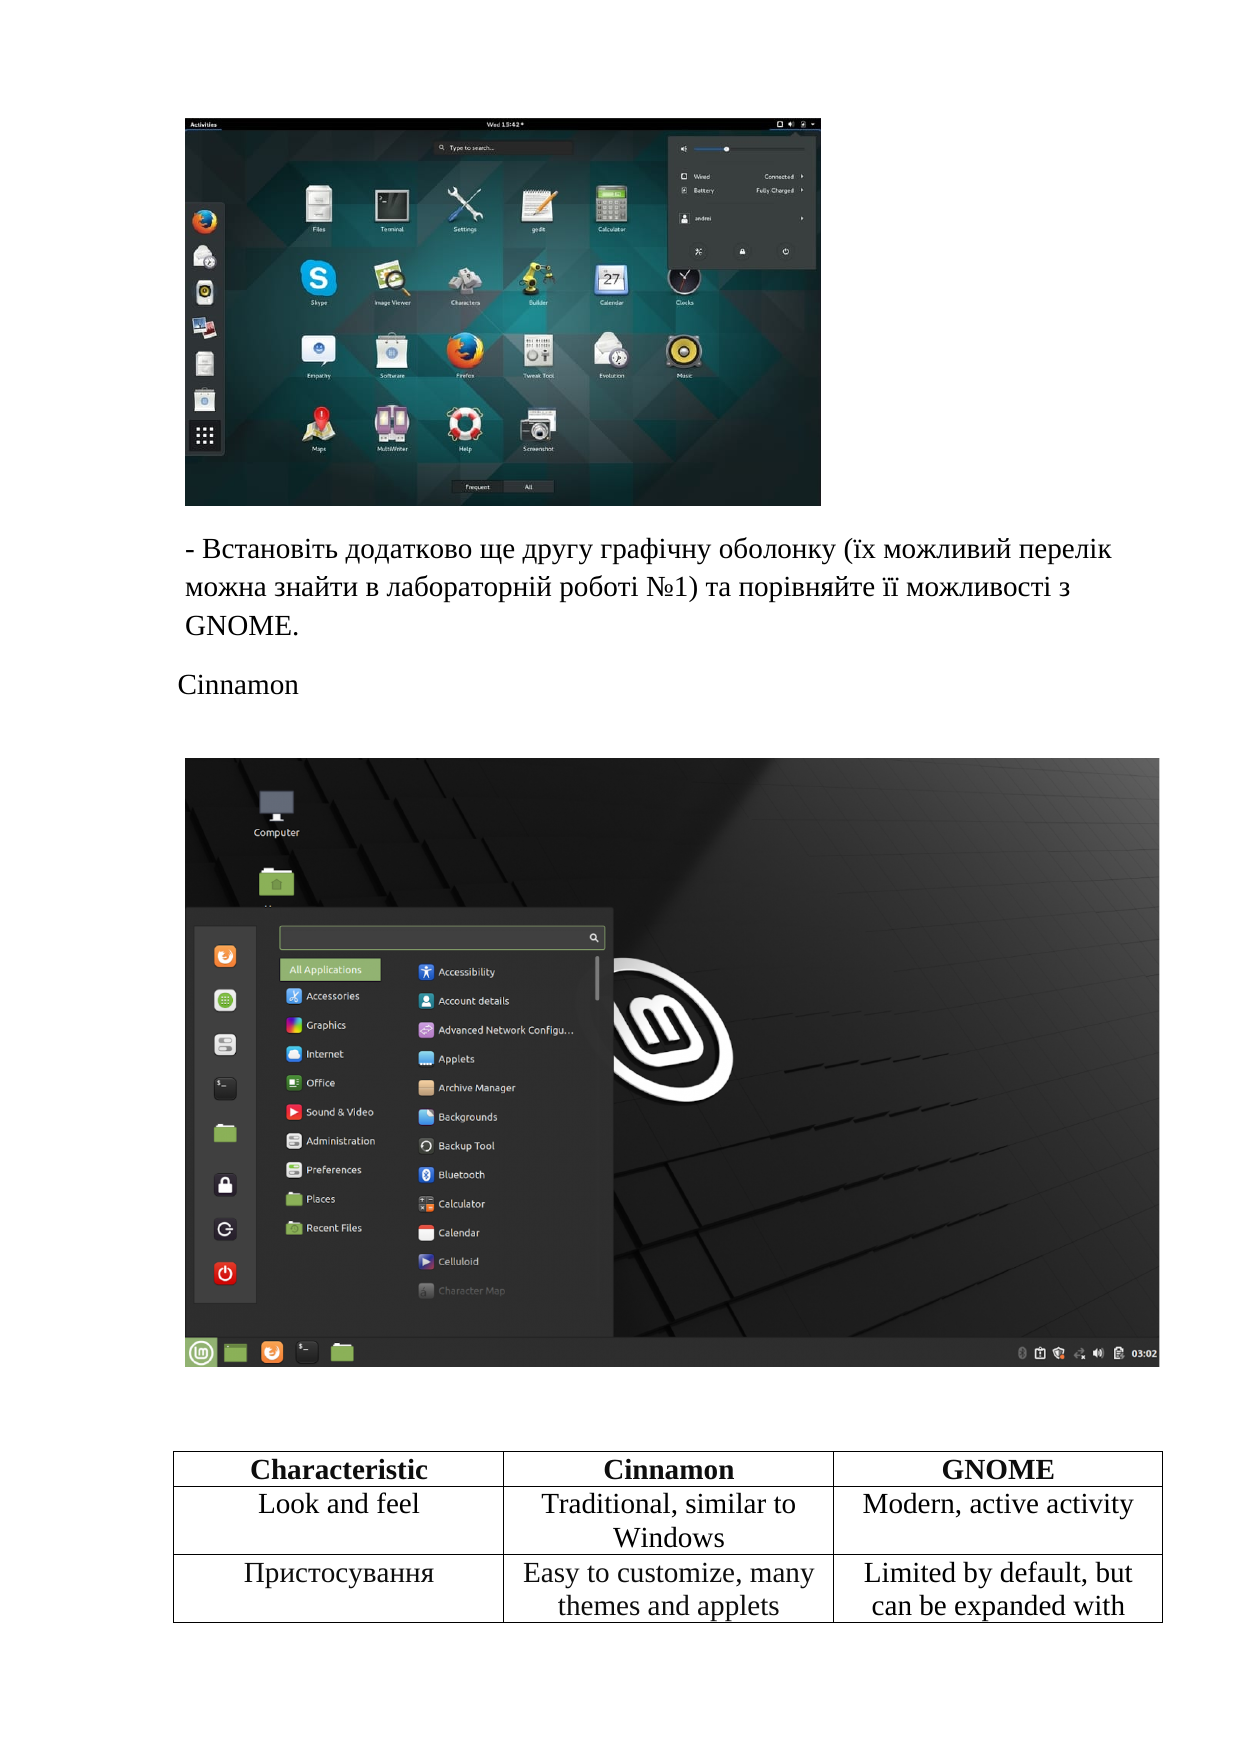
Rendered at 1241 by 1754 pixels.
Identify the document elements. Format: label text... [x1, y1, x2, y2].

table_header GNOME [834, 1452, 1162, 1486]
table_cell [504, 1555, 833, 1622]
picture [185, 118, 821, 506]
picture [185, 758, 1160, 1367]
table_header Cinnamon [504, 1452, 833, 1486]
table_cell Пристосування [174, 1555, 503, 1622]
table_cell Traditional, similar to Windows [504, 1487, 833, 1554]
table_header Characteristic [174, 1452, 503, 1486]
table_cell Modern, active activity [834, 1487, 1162, 1554]
text - Встановіть додатково ще другу графічну оболонку (їх можливий перелік можна знайти в лабораторній роботі №1) та порівняйте її можливості з GNOME. [185, 531, 1152, 641]
table_cell Look and feel [174, 1487, 503, 1554]
subtitle Cinnamon [177, 667, 1152, 701]
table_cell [834, 1555, 1162, 1622]
